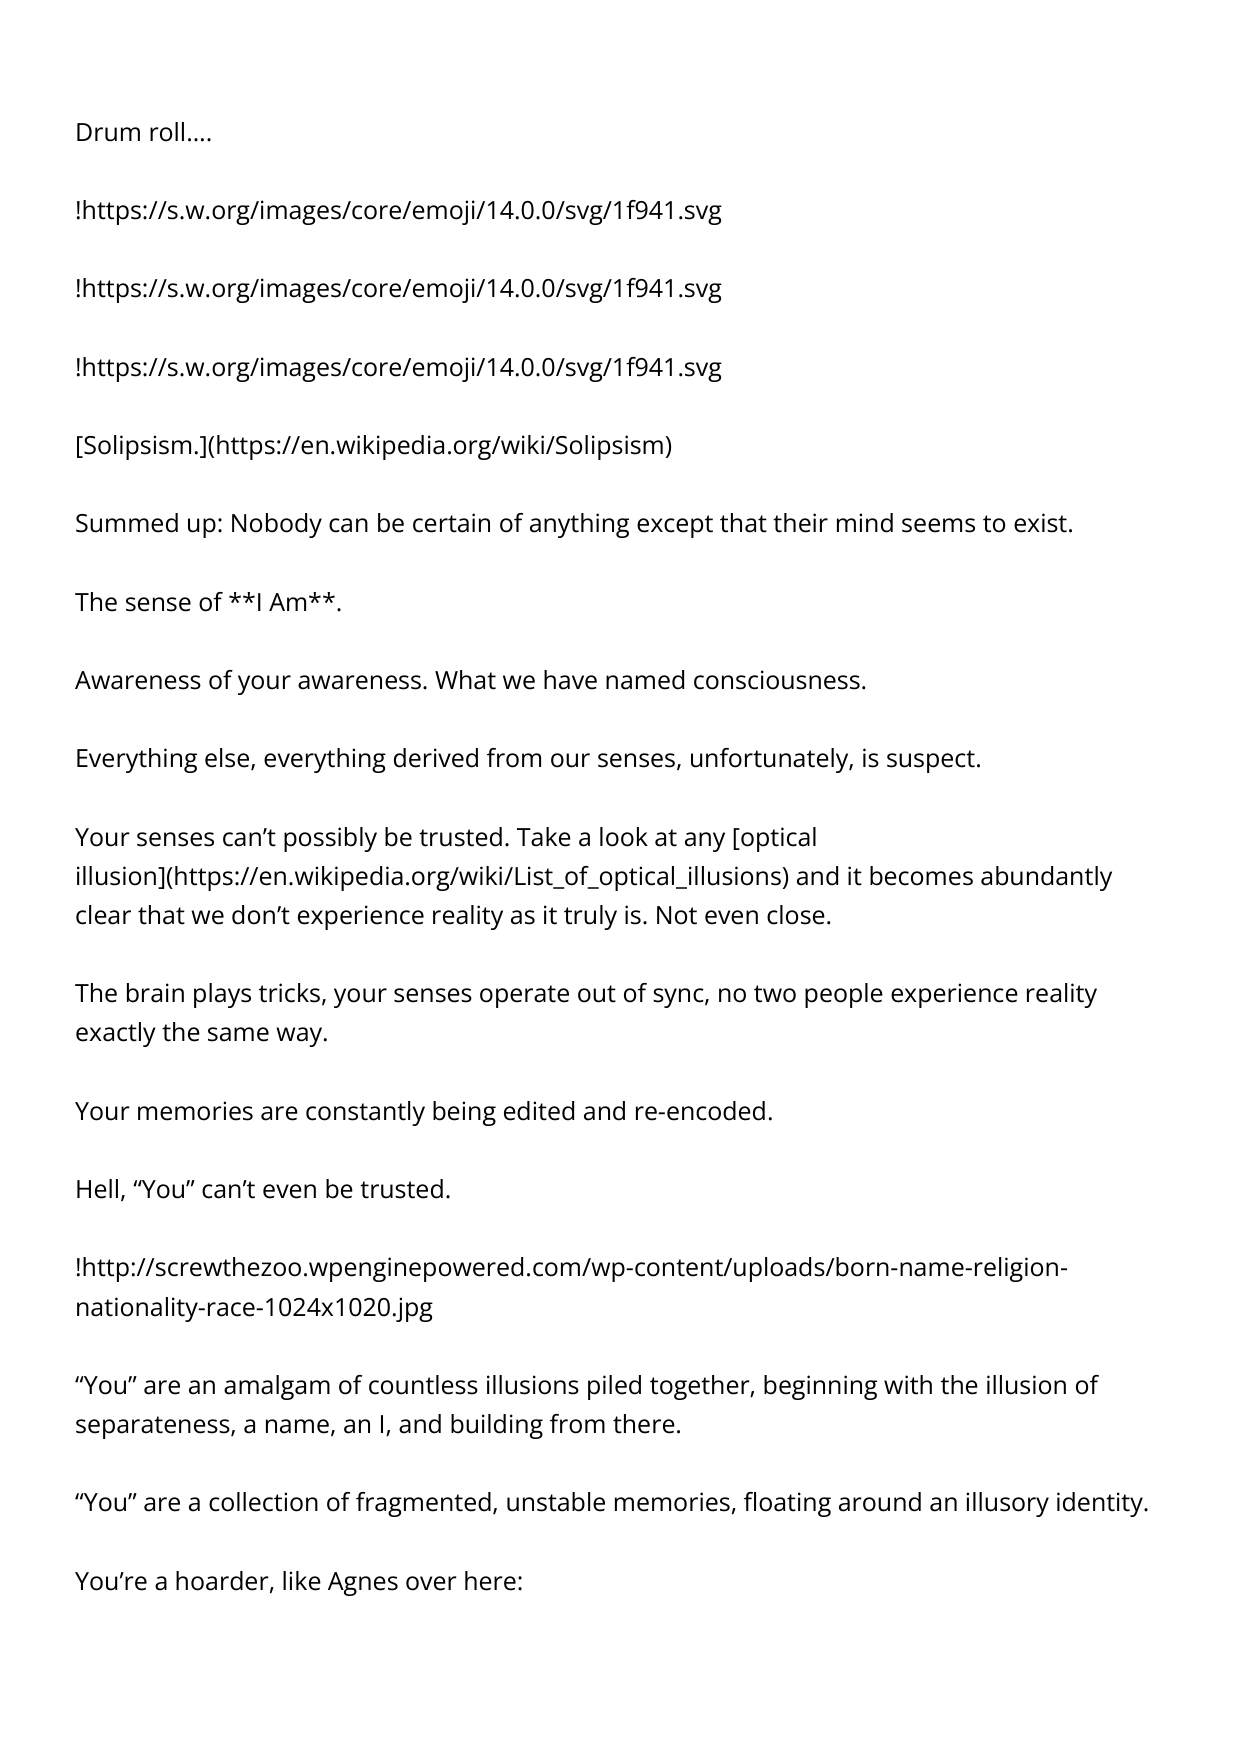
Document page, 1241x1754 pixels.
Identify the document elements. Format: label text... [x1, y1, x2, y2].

text Summed up: Nobody can be certain of anything except that their mind seems to exist. [75, 506, 1165, 540]
text The brain plays tricks, your senses operate out of sync, no two people experience reality exactly the same way. [75, 976, 1165, 1049]
text !https://s.w.org/images/core/emoji/14.0.0/svg/1f941.svg [75, 349, 1165, 383]
text Awareness of your awareness. What we have named consciousness. [75, 662, 1165, 697]
text [Solipsism.](https://en.wikipedia.org/wiki/Solipsism) [75, 427, 1165, 462]
text Your senses can’t possibly be trusted. Take a look at any [optical illusion](https://en.wikipedia.org/wiki/List_of_optical_illusions) and it becomes abundantly clear that we don’t experience reality as it truly is. Not even close. [75, 819, 1165, 932]
text Hell, “You” can’t even be trusted. [75, 1172, 1165, 1206]
text !https://s.w.org/images/core/emoji/14.0.0/svg/1f941.svg [75, 271, 1165, 305]
text You’re a hoarder, like Agnes over here: [75, 1563, 1165, 1597]
text !https://s.w.org/images/core/emoji/14.0.0/svg/1f941.svg [75, 192, 1165, 227]
text Your memories are constantly being edited and re-encoded. [75, 1093, 1165, 1127]
text “You” are a collection of fragmented, unstable memories, floating around an illusory identity. [75, 1485, 1165, 1519]
text The sense of **I Am**. [75, 584, 1165, 618]
text !http://screwthezoo.wpenginepowered.com/wp-content/uploads/born-name-religion-nationality-race-1024x1020.jpg [75, 1250, 1165, 1323]
text Drum roll…. [75, 114, 1165, 148]
text Everything else, everything derived from our senses, unfortunately, is suspect. [75, 741, 1165, 775]
text “You” are an amalgam of countless illusions piled together, beginning with the illusion of separateness, a name, an I, and building from there. [75, 1367, 1165, 1441]
